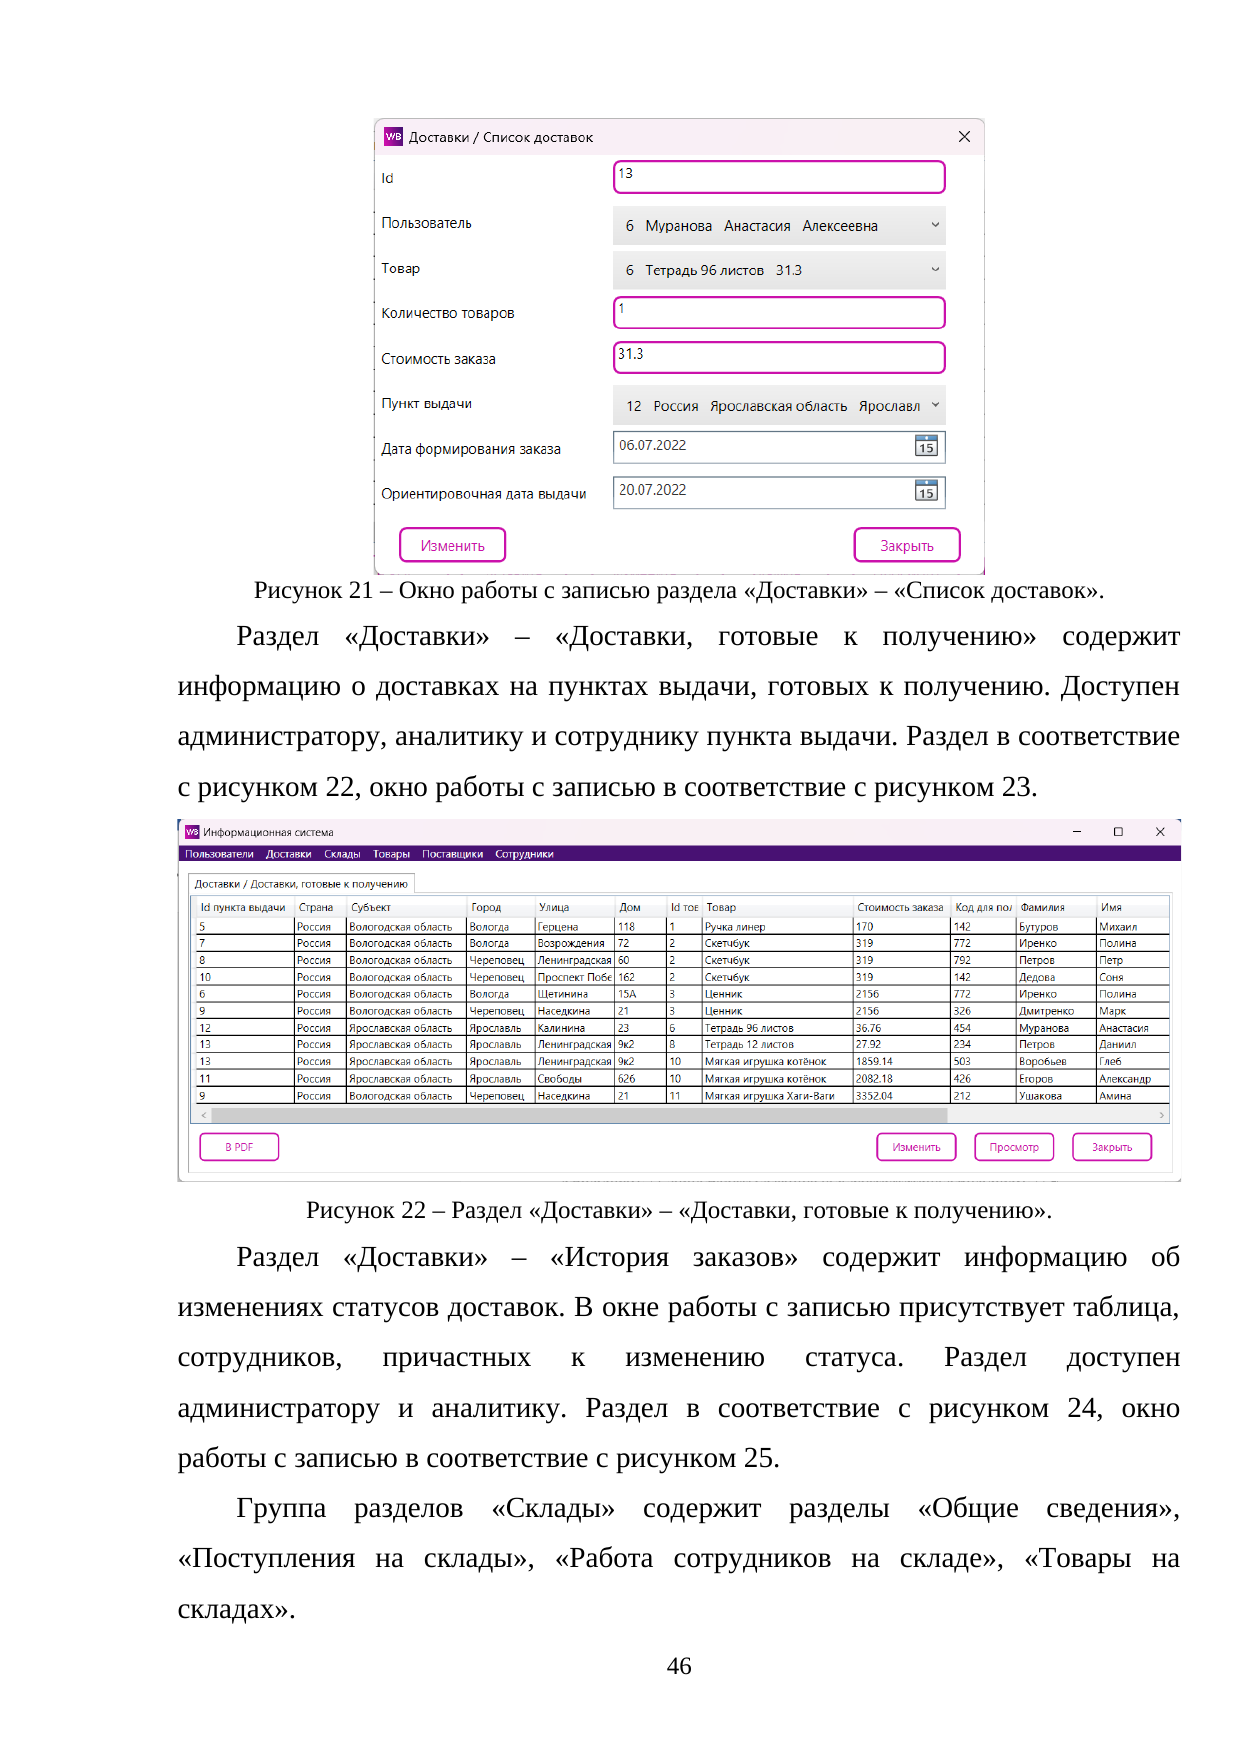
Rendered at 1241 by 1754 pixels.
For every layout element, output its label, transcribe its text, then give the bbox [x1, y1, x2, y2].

text Группа разделов «Склады» содержит разделы «Общие сведения», «Поступления на склады», «Работа сотрудников на складе», «Товары на складах». [177, 1490, 1181, 1624]
text Раздел «Доставки» – «Доставки, готовые к получению» содержит информацию о доставках на пунктах выдачи, готовых к получению. Доступен администратору, аналитику и сотруднику пункта выдачи. Раздел в соответствие с рисунком 22, окно работы с записью в соответствие с рисунком 23. [177, 618, 1181, 802]
text Рисунок 21 – Окно работы с записью раздела «Доставки» – «Список доставок». [177, 575, 1181, 603]
text Рисунок 22 – Раздел «Доставки» – «Доставки, готовые к получению». [177, 1196, 1181, 1224]
picture [177, 819, 1182, 1182]
picture [373, 118, 985, 575]
text Раздел «Доставки» – «История заказов» содержит информацию об изменениях статусов доставок. В окне работы с записью присутствует таблица, сотрудников, причастных к изменению статуса. Раздел доступен администратору и аналитику. Раздел в соответствие с рисунком 24, окно работы с записью в соответствие с рисунком 25. [177, 1239, 1181, 1473]
